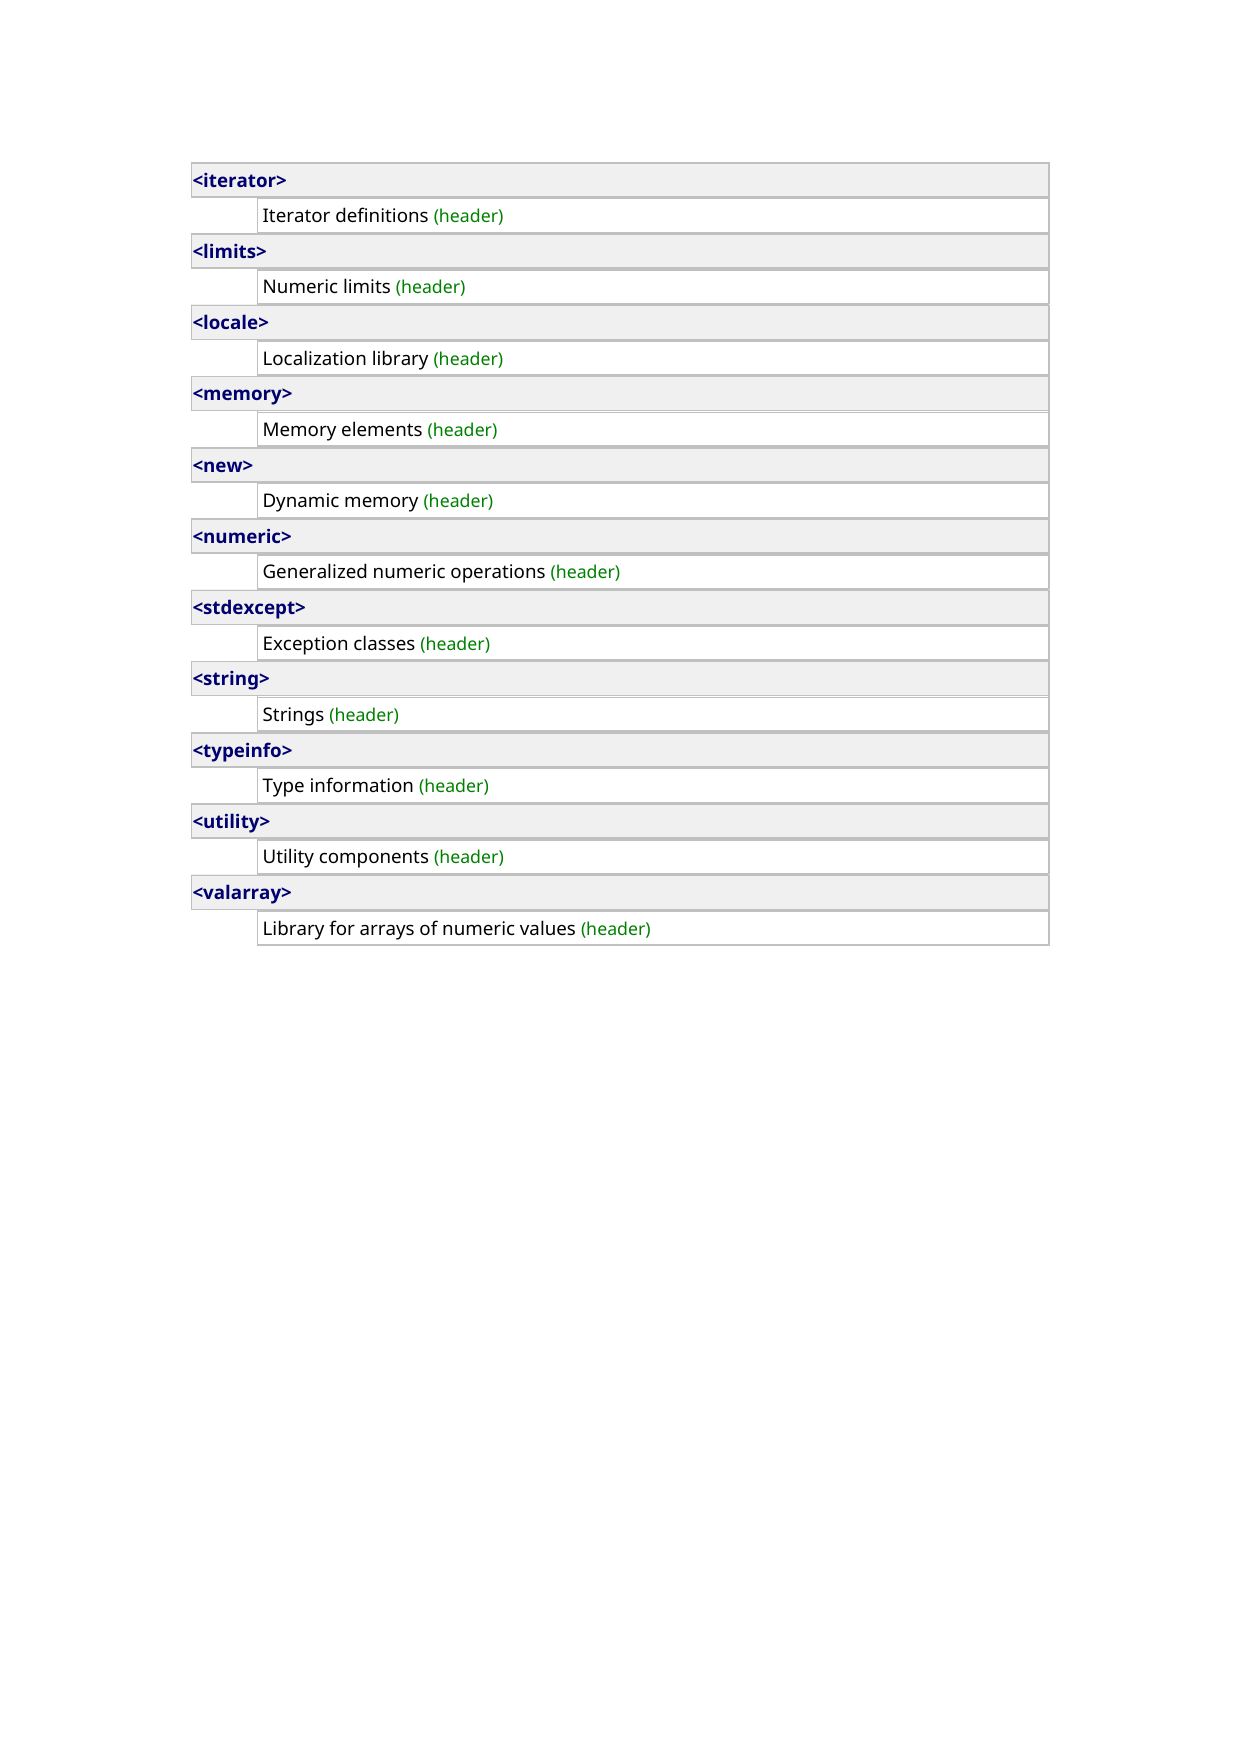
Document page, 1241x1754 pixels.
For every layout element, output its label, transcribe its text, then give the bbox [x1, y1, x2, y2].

text Exception classes (header) [258, 627, 1048, 659]
text Utility components (header) [258, 841, 1048, 873]
text Type information (header) [258, 769, 1048, 802]
text Iterator definitions (header) [258, 199, 1048, 232]
text Dynamic memory (header) [258, 484, 1048, 517]
text <new> [192, 449, 1048, 481]
text Memory elements (header) [258, 413, 1048, 445]
text <utility> [192, 805, 1048, 837]
text Generalized numeric operations (header) [258, 556, 1048, 588]
text <limits> [192, 235, 1048, 267]
text Localization library (header) [258, 342, 1048, 374]
text <string> [192, 662, 1048, 695]
text <iterator> [192, 164, 1048, 196]
text <stdexcept> [192, 591, 1048, 624]
text Numeric limits (header) [258, 271, 1048, 303]
text <valarray> [192, 876, 1048, 909]
text Strings (header) [258, 698, 1048, 730]
text Library for arrays of numeric values (header) [258, 912, 1048, 944]
text <locale> [192, 306, 1048, 339]
text <numeric> [192, 520, 1048, 552]
text <typeinfo> [192, 734, 1048, 766]
text <memory> [192, 377, 1048, 410]
